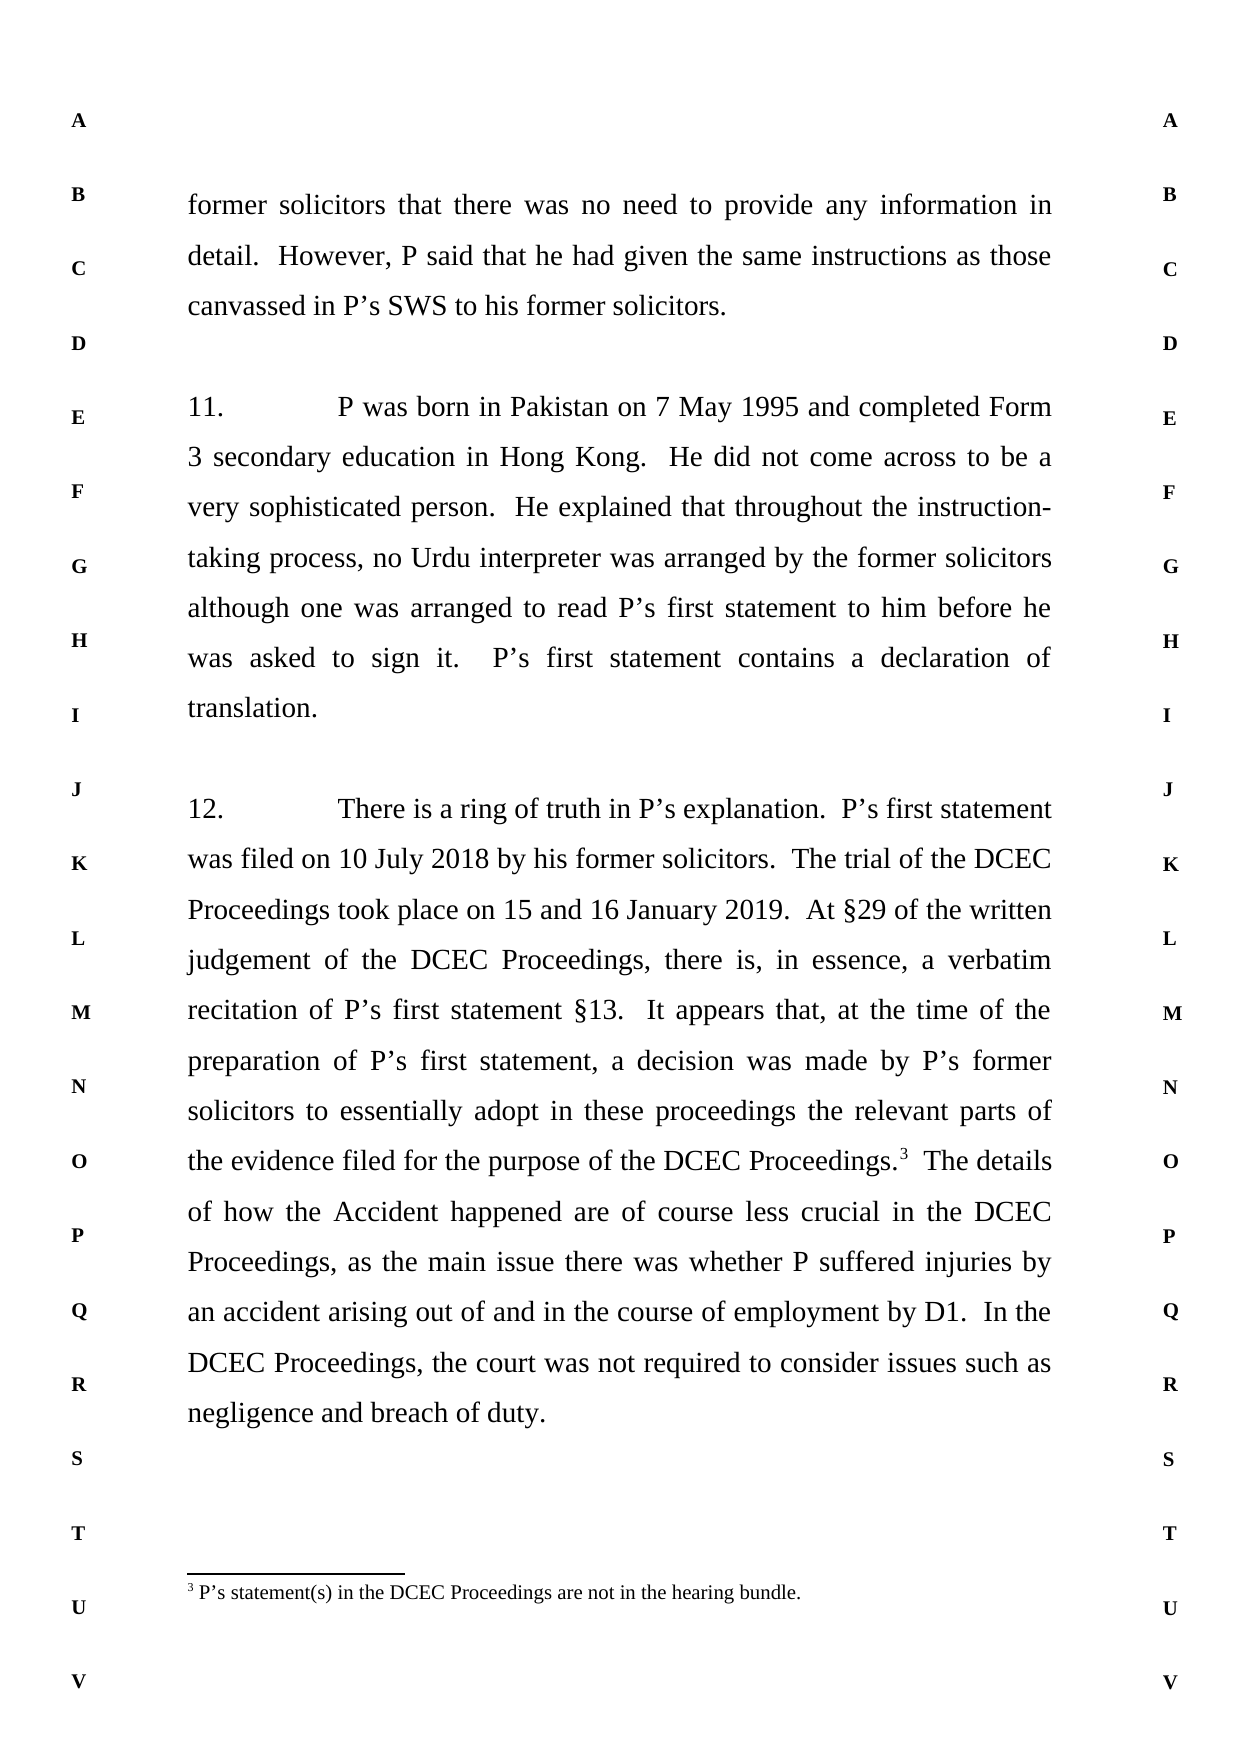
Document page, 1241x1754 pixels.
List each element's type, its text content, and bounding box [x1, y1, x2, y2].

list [187, 187, 1053, 322]
list There is a ring of truth in P’s explanation. P’s first statement was filed on 10 July 2018 by his former solicitors. The trial of the DCEC Proceedings took place on 15 and 16 January 2019. At §29 of the written judgement of the DCEC Proceedings, there is, in essence, a verbatim recitation of P’s first statement §13. It appears that, at the time of the preparation of P’s first statement, a decision was made by P’s former solicitors to essentially adopt in these proceedings the relevant parts of the evidence filed for the purpose of the DCEC Proceedings. The details of how the Accident happened are of course less crucial in the DCEC Proceedings, as the main issue there was whether P suffered injuries by an accident arising out of and in the course of employment by D1. In the DCEC Proceedings, the court was not required to consider issues such as negligence and breach of duty. [187, 791, 1053, 1428]
list P was born in Pakistan on 7 May 1995 and completed Form 3 secondary education in Hong Kong. He did not come across to be a very sophisticated person. He explained that throughout the instruction-taking process, no Urdu interpreter was arranged by the former solicitors although one was arranged to read P’s first statement to him before he was asked to sign it. P’s first statement contains a declaration of translation. [187, 389, 1053, 724]
